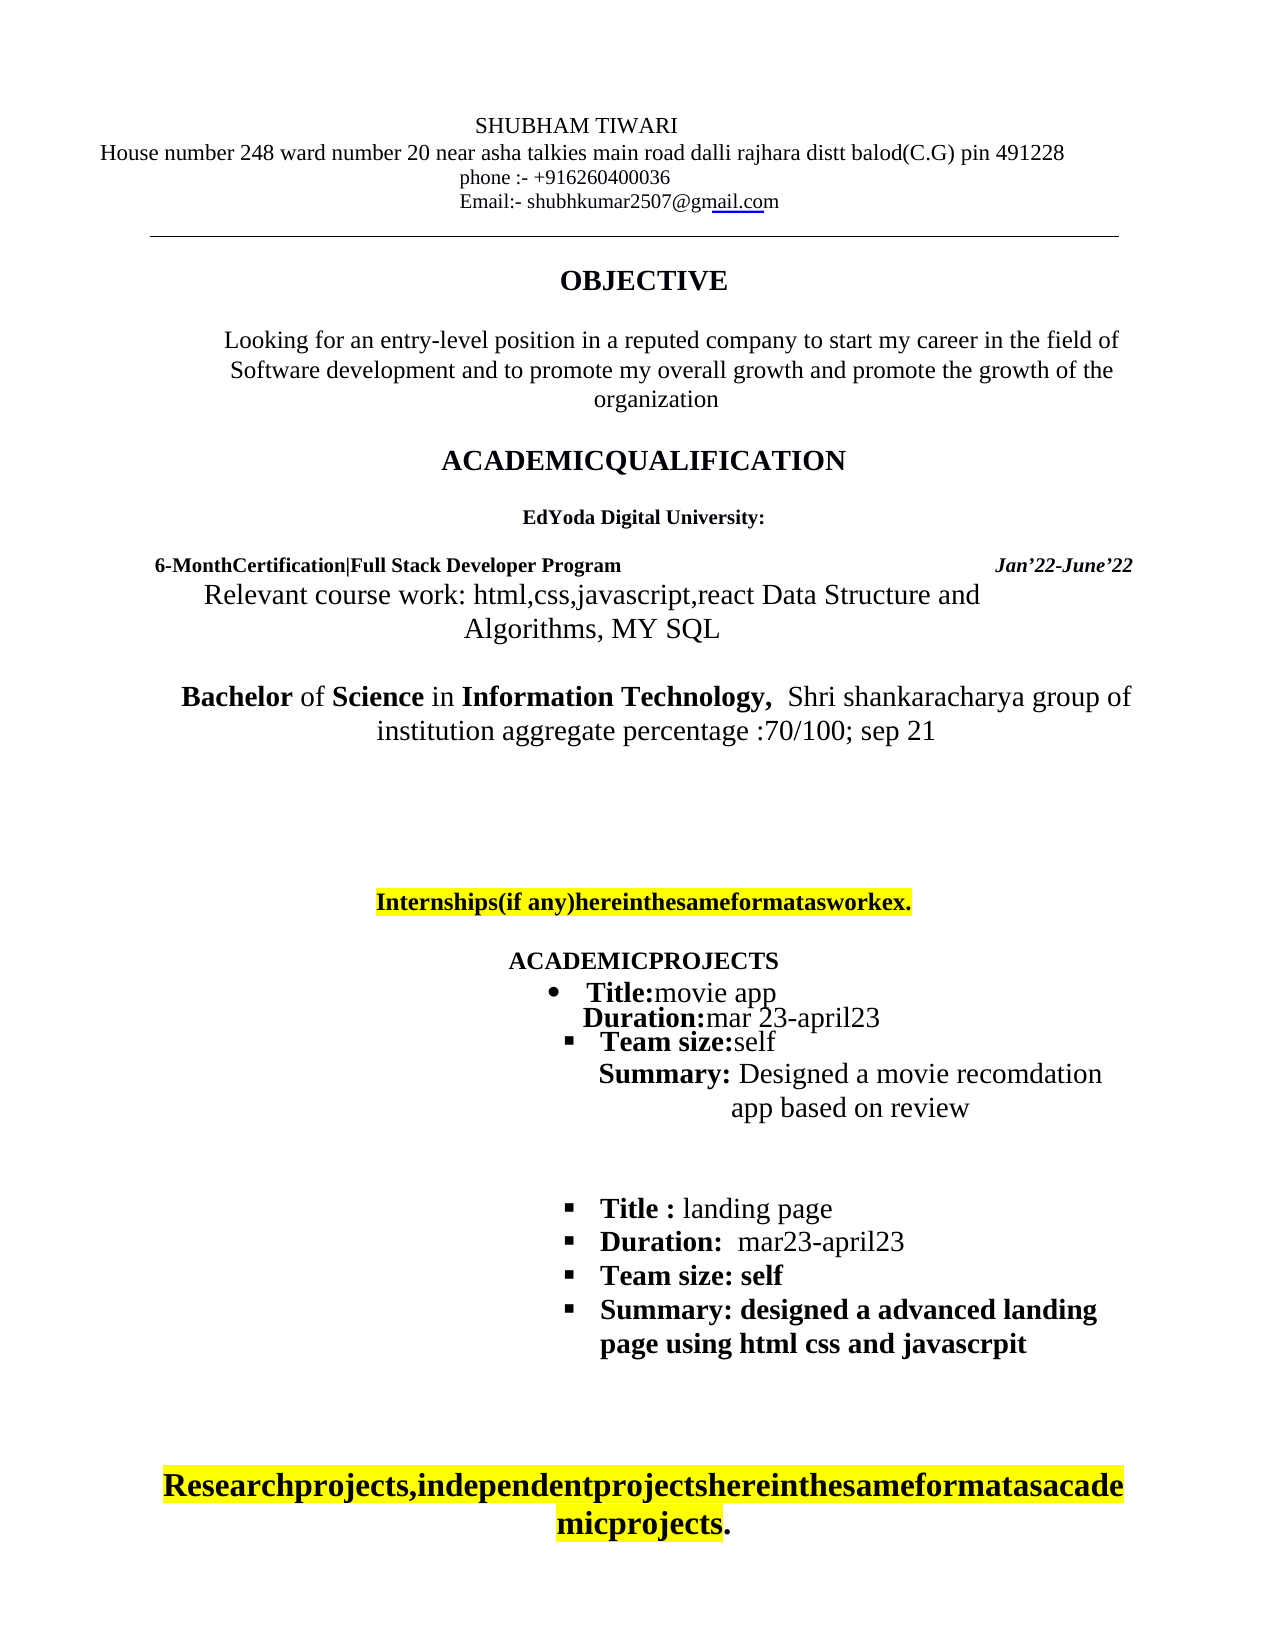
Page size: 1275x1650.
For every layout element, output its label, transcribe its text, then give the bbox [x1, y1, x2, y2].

subtitle ACADEMICPROJECTS [150, 946, 1137, 975]
subtitle OBJECTIVE [150, 263, 1137, 296]
subtitle 6-MonthCertification|Full Stack Developer Program Jan’22-June’22 [150, 553, 1137, 577]
list Summary: designed a advanced landing page using html css and javascrpit [562, 1292, 1125, 1359]
text Researchprojects,independentprojectshereinthesameformatasacademicprojects. [150, 1465, 1137, 1542]
text Summary: Designed a movie recomdation app based on review [575, 1056, 1125, 1123]
text Internships(if any)hereinthesameformatasworkex. [150, 887, 1137, 916]
subtitle Team size:self [562, 1032, 1137, 1056]
list Title : landing page [562, 1191, 1125, 1224]
subtitle EdYoda Digital University: [150, 505, 1137, 529]
text ACADEMICQUALIFICATION [150, 443, 1137, 477]
text phone :- +916260400036 [459, 165, 816, 189]
text Email:- shubhkumar2507@gmail.com [459, 189, 816, 213]
list Team size: self [562, 1258, 1125, 1292]
list Title:movie app [187, 975, 1137, 1008]
text House number 248 ward number 20 near asha talkies main road dalli rajhara distt balod(C.G) pin 491228 [100, 139, 1137, 165]
text Bachelor of Science in Information Technology, Shri shankaracharya group of institution aggregate percentage :70/100; sep 21 [175, 679, 1137, 746]
text Looking for an entry-level position in a reputed company to start my career in the field of [175, 326, 1137, 354]
text Software development and to promote my overall growth and promote the growth of the organization [175, 355, 1137, 413]
list Relevant course work: html,css,javascript,react Data Structure and Algorithms, MY SQL [175, 577, 1009, 644]
text Duration:mar 23-april23 [275, 1008, 1137, 1032]
list Duration: mar23-april23 [562, 1224, 1125, 1258]
text SHUBHAM TIWARI [100, 112, 1137, 138]
